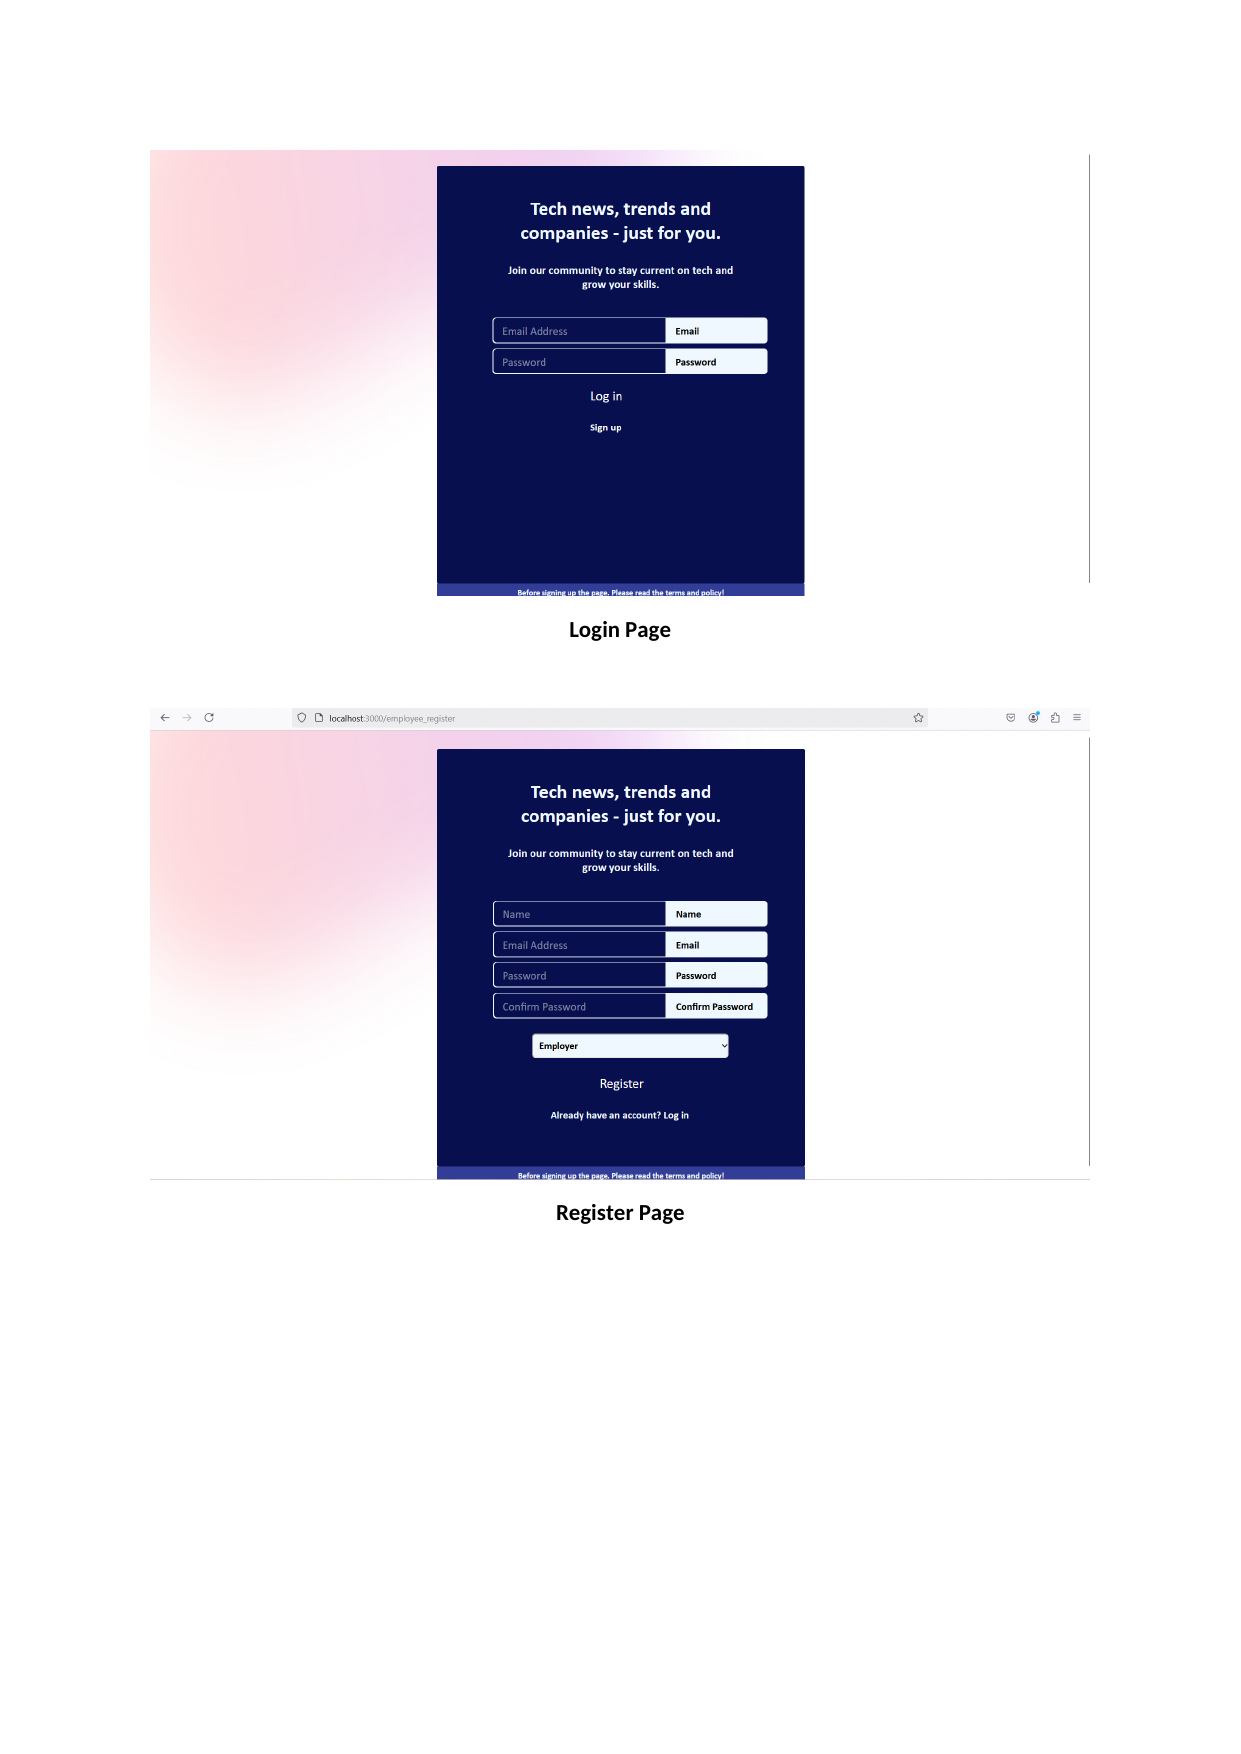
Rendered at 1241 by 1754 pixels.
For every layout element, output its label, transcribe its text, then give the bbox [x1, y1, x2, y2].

text Login Page [150, 615, 1090, 643]
picture [150, 150, 1091, 596]
picture [150, 708, 1091, 1180]
text Register Page [150, 1198, 1090, 1226]
